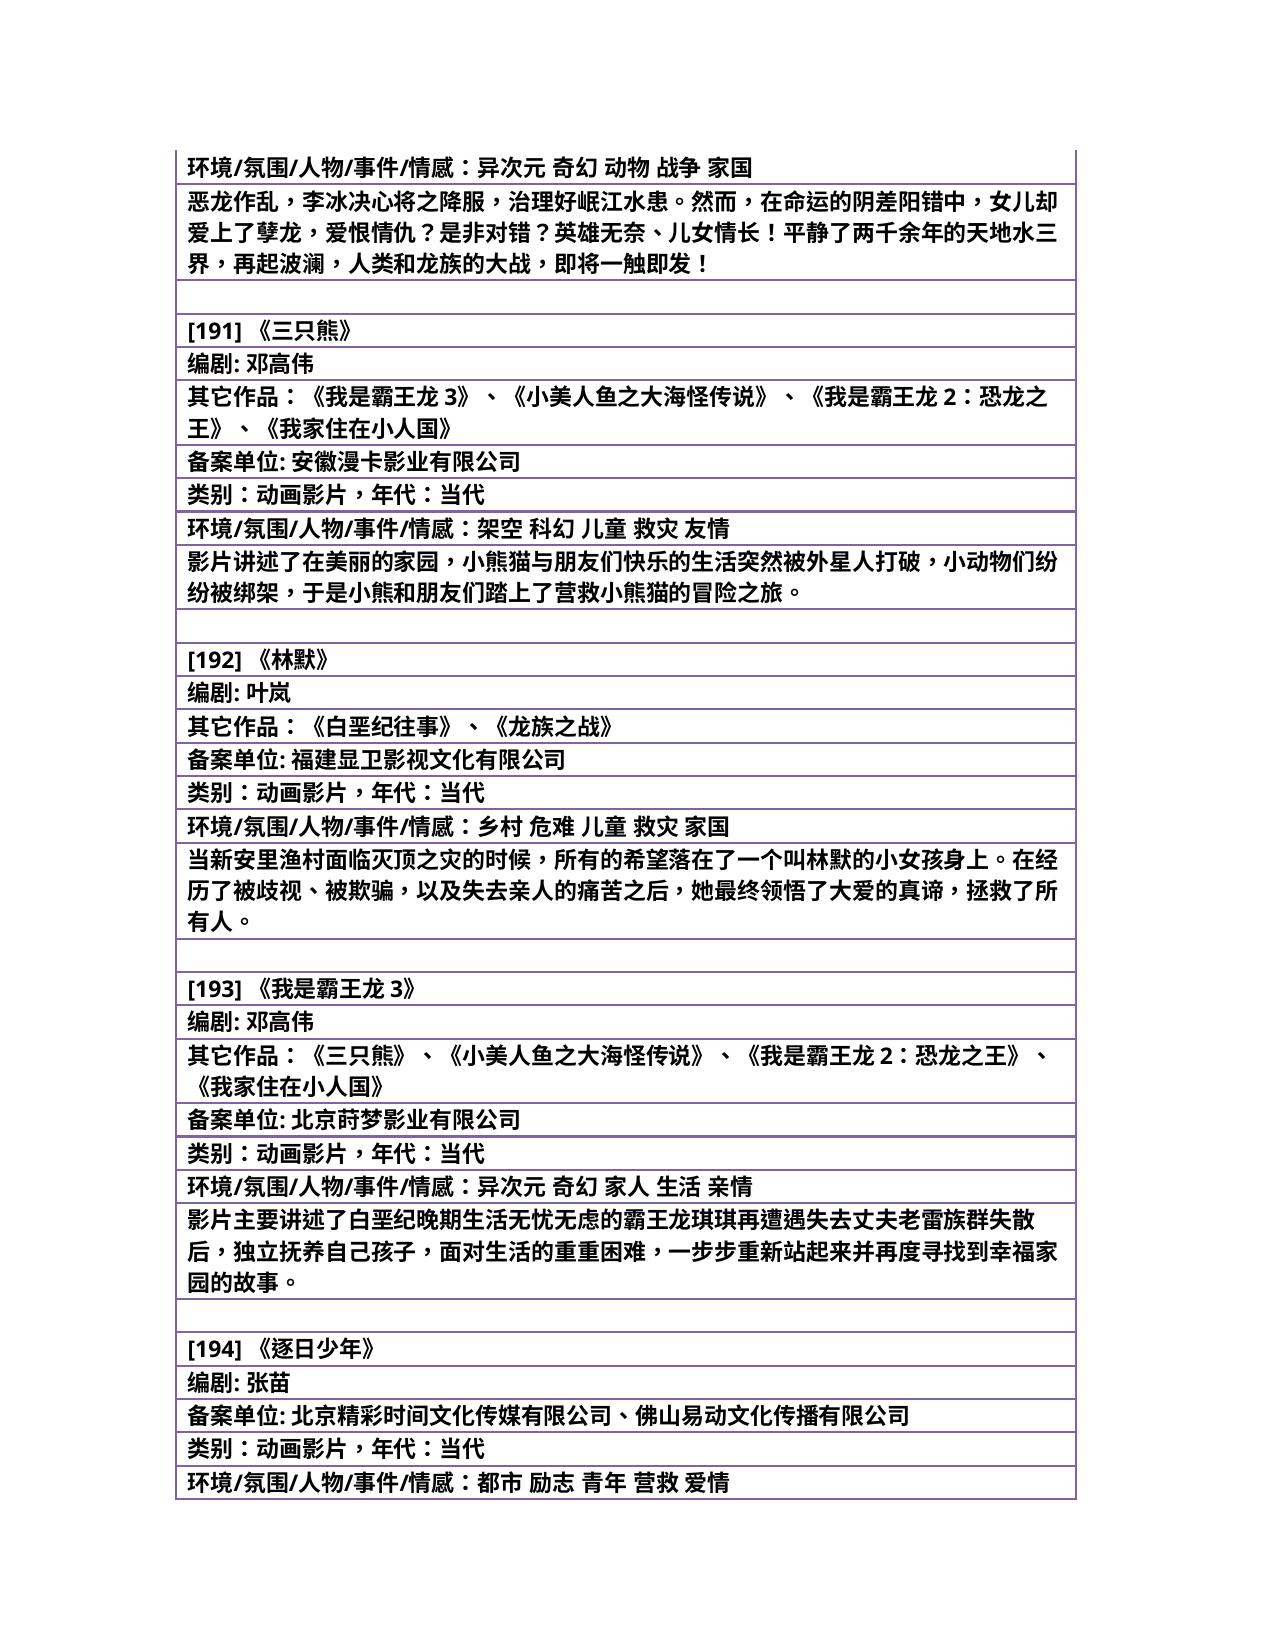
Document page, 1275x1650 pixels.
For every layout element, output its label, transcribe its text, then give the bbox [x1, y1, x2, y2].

table_cell 类别：动画影片，年代：当代 [177, 1138, 1075, 1169]
table_cell [193] 《我是霸王龙3》 [177, 973, 1075, 1004]
table_cell 编剧: 邓高伟 [177, 348, 1075, 379]
table_cell 影片主要讲述了白垩纪晚期生活无忧无虑的霸王龙琪琪再遭遇失去丈夫老雷族群失散后，独立抚养自己孩子，面对生活的重重困难，一步步重新站起来并再度寻找到幸福家园的故事。 [177, 1204, 1075, 1298]
table_cell 类别：动画影片，年代：当代 [177, 777, 1075, 808]
table_cell 编剧: 邓高伟 [177, 1006, 1075, 1037]
table_cell [192] 《林默》 [177, 644, 1075, 675]
table_cell 环境/氛围/人物/事件/情感：都市 励志 青年 营救 爱情 [177, 1467, 1075, 1498]
table_cell 环境/氛围/人物/事件/情感：异次元 奇幻 家人 生活 亲情 [177, 1171, 1075, 1202]
table_cell [177, 281, 1075, 312]
table_cell 当新安里渔村面临灭顶之灾的时候，所有的希望落在了一个叫林默的小女孩身上。在经历了被歧视、被欺骗，以及失去亲人的痛苦之后，她最终领悟了大爱的真谛，拯救了所有人。 [177, 844, 1075, 937]
table_cell [177, 610, 1075, 642]
table_cell 其它作品：《三只熊》、《小美人鱼之大海怪传说》、《我是霸王龙2：恐龙之王》、《我家住在小人国》 [177, 1040, 1075, 1102]
table_cell 类别：动画影片，年代：当代 [177, 479, 1075, 510]
table_cell [177, 940, 1075, 971]
table_cell 备案单位: 安徽漫卡影业有限公司 [177, 446, 1075, 477]
table_cell 备案单位: 北京精彩时间文化传媒有限公司、佛山易动文化传播有限公司 [177, 1400, 1075, 1431]
table_cell 影片讲述了在美丽的家园，小熊猫与朋友们快乐的生活突然被外星人打破，小动物们纷纷被绑架，于是小熊和朋友们踏上了营救小熊猫的冒险之旅。 [177, 546, 1075, 608]
table_cell 环境/氛围/人物/事件/情感：乡村 危难 儿童 救灾 家国 [177, 810, 1075, 842]
table_cell 类别：动画影片，年代：当代 [177, 1433, 1075, 1464]
table_cell [194] 《逐日少年》 [177, 1333, 1075, 1364]
table_cell 编剧: 张苗 [177, 1367, 1075, 1398]
table_cell [191] 《三只熊》 [177, 315, 1075, 346]
table_cell 备案单位: 福建显卫影视文化有限公司 [177, 744, 1075, 775]
table_cell 其它作品：《白垩纪往事》、《龙族之战》 [177, 710, 1075, 742]
table_cell 恶龙作乱，李冰决心将之降服，治理好岷江水患。然而，在命运的阴差阳错中，女儿却爱上了孽龙，爱恨情仇？是非对错？英雄无奈、儿女情长！平静了两千余年的天地水三界，再起波澜，人类和龙族的大战，即将一触即发！ [177, 185, 1075, 279]
table_cell [177, 1300, 1075, 1331]
table_cell 环境/氛围/人物/事件/情感：架空 科幻 儿童 救灾 友情 [177, 513, 1075, 544]
table_cell 其它作品：《我是霸王龙3》、《小美人鱼之大海怪传说》、《我是霸王龙2：恐龙之王》、《我家住在小人国》 [177, 381, 1075, 444]
table_cell 备案单位: 北京莳梦影业有限公司 [177, 1104, 1075, 1135]
table_cell 编剧: 叶岚 [177, 677, 1075, 708]
table_cell 环境/氛围/人物/事件/情感：异次元 奇幻 动物 战争 家国 [177, 150, 1075, 183]
